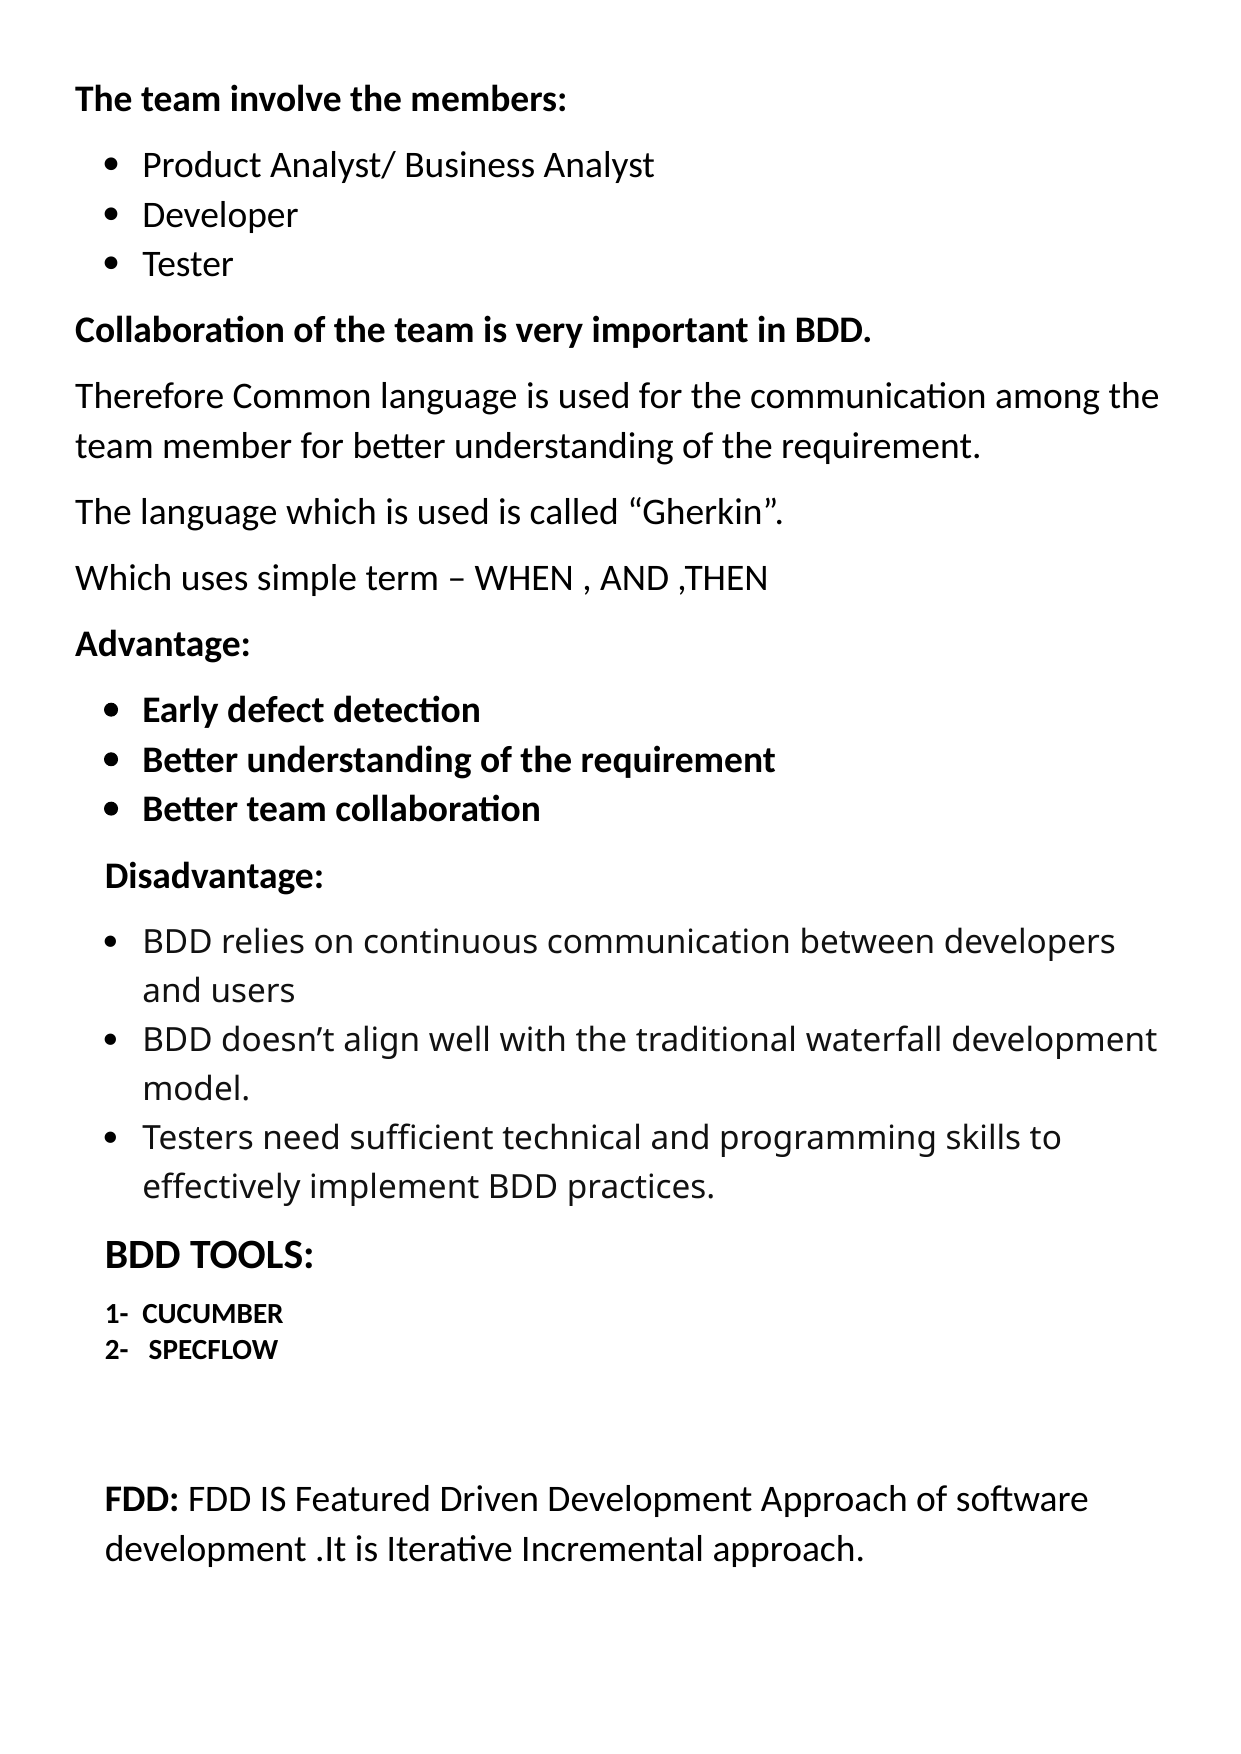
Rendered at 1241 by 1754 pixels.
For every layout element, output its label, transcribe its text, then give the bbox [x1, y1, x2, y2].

list BDD doesn’t align well with the traditional waterfall development model. [104, 1016, 1165, 1110]
list BDD relies on continuous communication between developers and users [104, 918, 1165, 1012]
text Therefore Common language is used for the communication among the team member for better understanding of the requirement. [75, 372, 1165, 468]
list CUCUMBER [104, 1296, 1165, 1331]
text Advantage: [75, 620, 1165, 666]
text Which uses simple term – WHEN , AND ,THEN [75, 554, 1165, 600]
text The language which is used is called “Gherkin”. [75, 488, 1165, 534]
text Collaboration of the team is very important in BDD. [75, 306, 1165, 352]
text BDD TOOLS: [104, 1228, 1165, 1279]
list Better understanding of the requirement [104, 736, 1165, 782]
list SPECFLOW [104, 1331, 1165, 1367]
list Testers need sufficient technical and programming skills to effectively implement BDD practices. [104, 1113, 1165, 1208]
text FDD: FDD IS Featured Driven Development Approach of software development .It is Iterative Incremental approach. [104, 1475, 1165, 1571]
list Product Analyst/ Business Analyst [104, 141, 1165, 187]
list Better team collaboration [104, 785, 1165, 831]
list Early defect detection [104, 686, 1165, 732]
list Developer [104, 191, 1165, 236]
list Tester [104, 240, 1165, 286]
text Disadvantage: [104, 852, 1165, 897]
text The team involve the members: [75, 75, 1165, 121]
